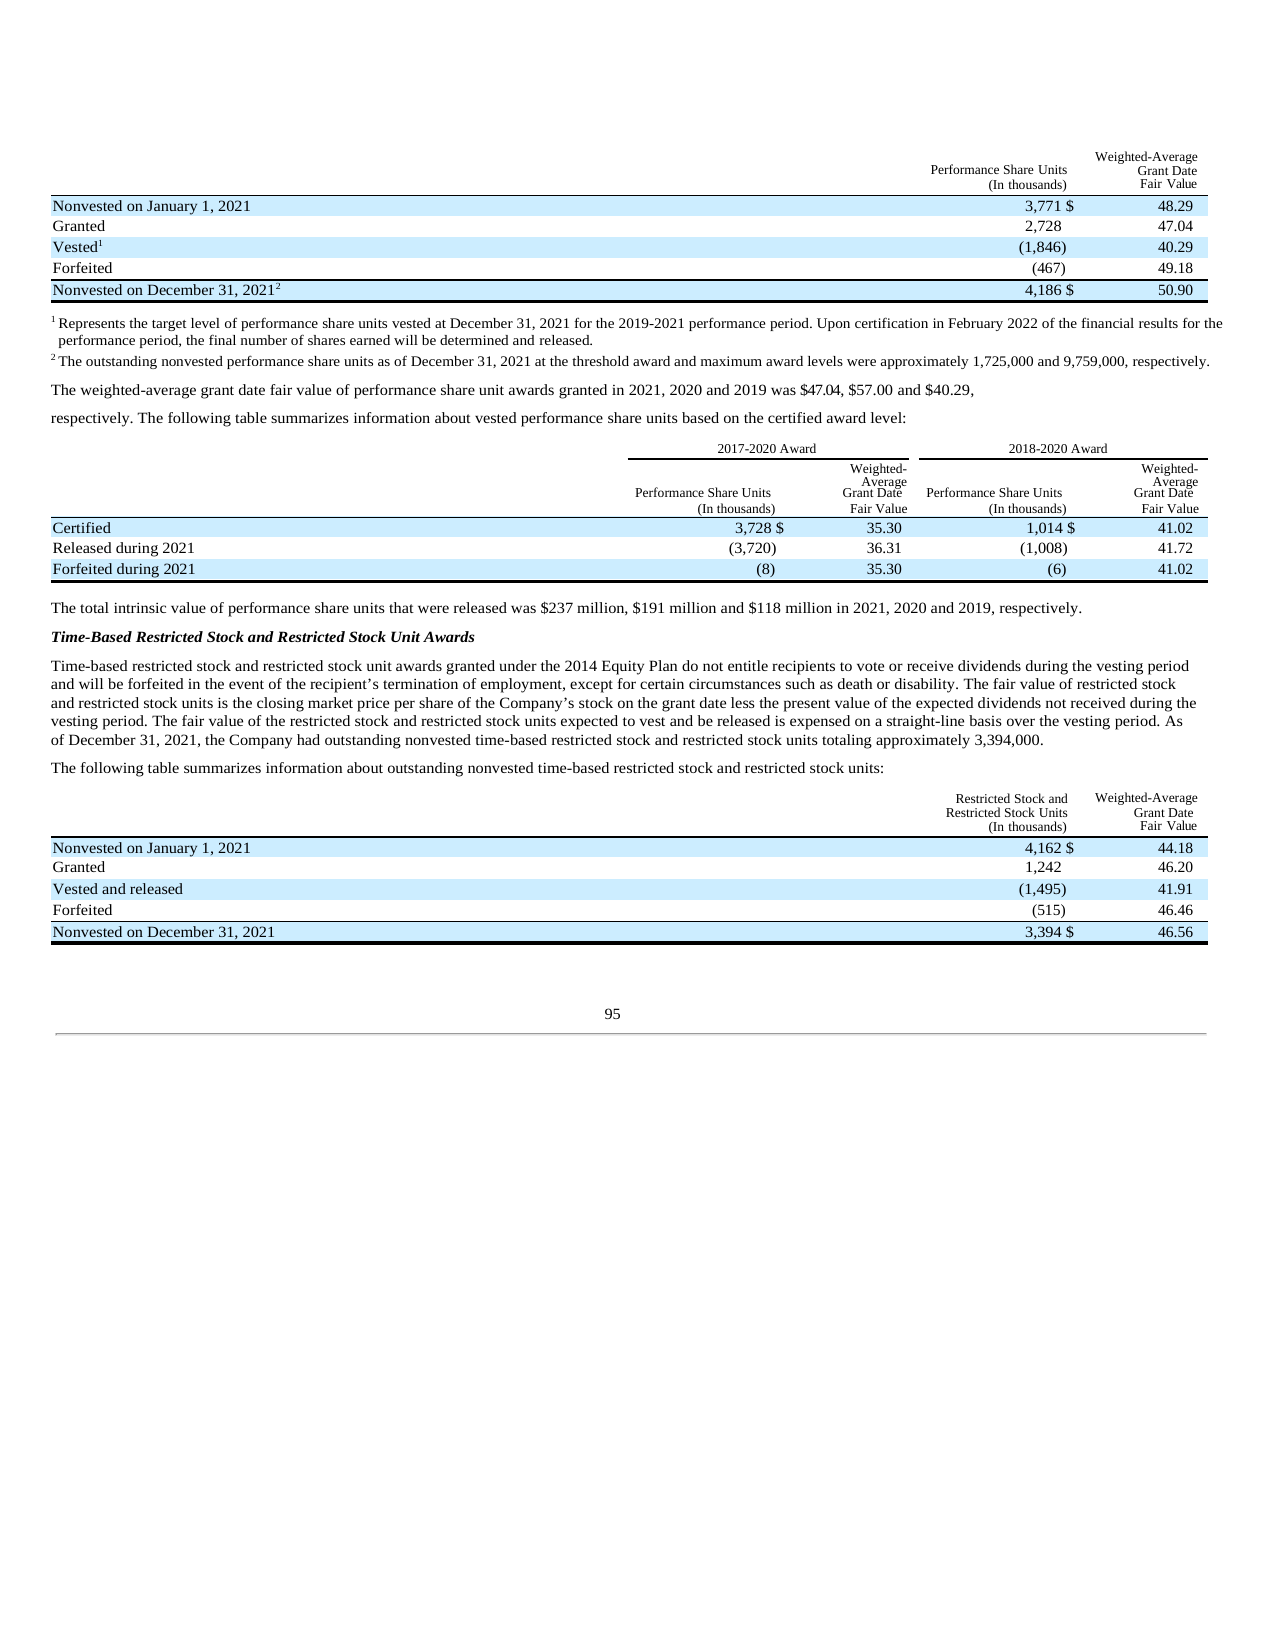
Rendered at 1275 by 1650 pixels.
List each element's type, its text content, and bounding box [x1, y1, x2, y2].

text 2 The outstanding nonvested performance share units as of December 31, 2021 at the threshold award and maximum award levels were approximately 1,725,000 and 9,759,000, respectively. [51, 351, 1227, 369]
text 1 Represents the target level of performance share units vested at December 31, 2021 for the 2019-2021 performance period. Upon certification in February 2022 of the financial results for the performance period, the final number of shares earned will be determined and released. [51, 314, 1227, 349]
subtitle Time-Based Restricted Stock and Restricted Stock Unit Awards [51, 628, 1227, 646]
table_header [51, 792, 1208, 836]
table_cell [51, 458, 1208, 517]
text 95 [33, 1005, 1192, 1023]
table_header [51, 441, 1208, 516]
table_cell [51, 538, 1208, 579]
text The weighted-average grant date fair value of performance share unit awards granted in 2021, 2020 and 2019 was $47.04, $57.00 and $40.29, respectively. The following table summarizes information about vested performance share units based on the certified award level: [51, 380, 1054, 427]
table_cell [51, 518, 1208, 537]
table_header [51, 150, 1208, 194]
text The total intrinsic value of performance share units that were released was $237 million, $191 million and $118 million in 2021, 2020 and 2019, respectively. [51, 599, 1227, 617]
text Time-based restricted stock and restricted stock unit awards granted under the 2014 Equity Plan do not entitle recipients to vote or receive dividends during the vesting period and will be forfeited in the event of the recipient’s termination of employment, except for certain circumstances such as death or disability. The fair value of restricted stock and restricted stock units is the closing market price per share of the Company’s stock on the grant date less the present value of the expected dividends not received during the vesting period. The fair value of the restricted stock and restricted stock units expected to vest and be released is expensed on a straight-line basis over the vesting period. As of December 31, 2021, the Company had outstanding nonvested time-based restricted stock and restricted stock units totaling approximately 3,394,000. [51, 657, 1199, 748]
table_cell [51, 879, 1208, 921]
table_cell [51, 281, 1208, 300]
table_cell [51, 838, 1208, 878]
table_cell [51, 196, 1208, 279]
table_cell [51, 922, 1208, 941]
text The following table summarizes information about outstanding nonvested time-based restricted stock and restricted stock units: [51, 759, 1227, 777]
